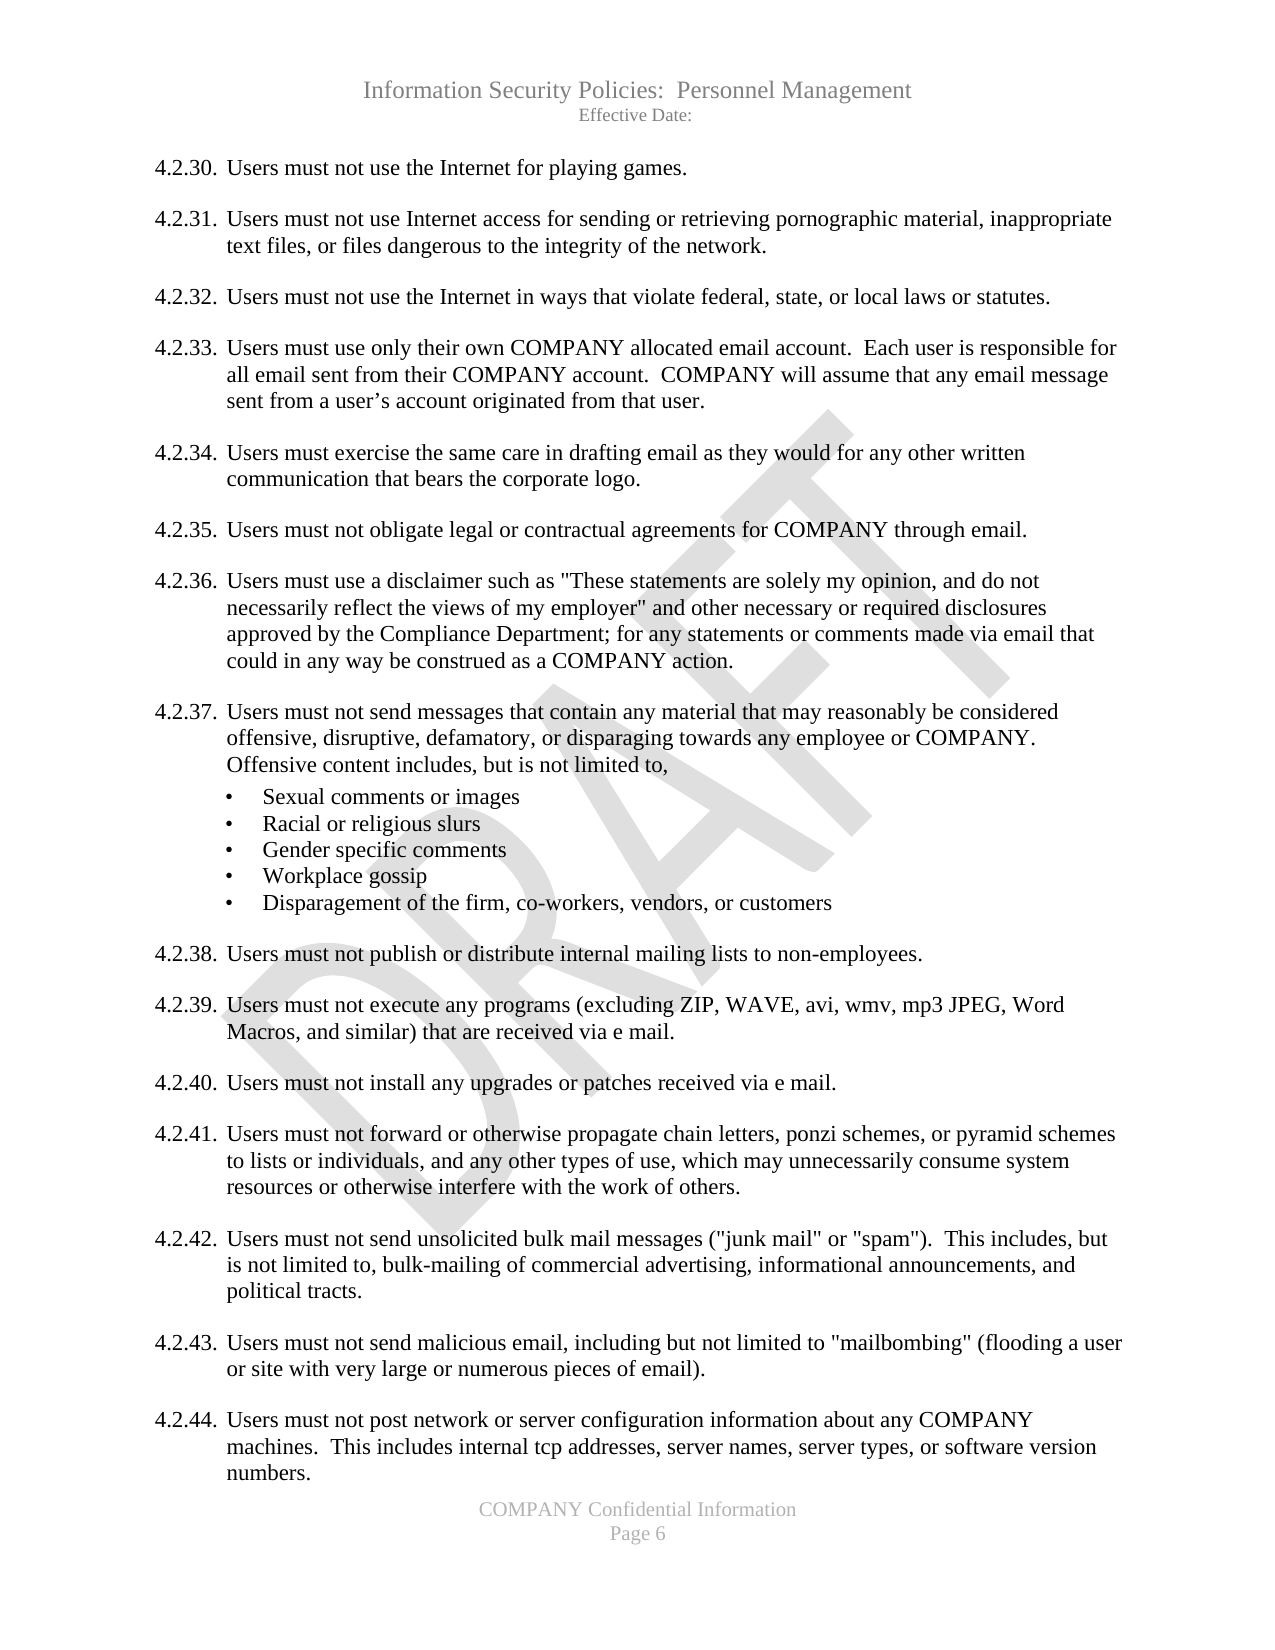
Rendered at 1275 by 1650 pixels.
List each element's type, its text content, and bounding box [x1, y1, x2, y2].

list Users must not install any upgrades or patches received via e mail. [154, 1069, 1125, 1096]
list Users must not use the Internet in ways that violate federal, state, or local laws or statutes. [154, 283, 1125, 309]
list Users must not post network or server configuration information about any COMPANY machines. This includes internal tcp addresses, server names, server types, or software version numbers. [154, 1406, 1125, 1485]
text • Disparagement of the firm, co-workers, vendors, or customers [225, 889, 1125, 915]
list Users must not use the Internet for playing games. [154, 154, 1125, 180]
list Users must not forward or otherwise propagate chain letters, ponzi schemes, or pyramid schemes to lists or individuals, and any other types of use, which may unnecessarily consume system resources or otherwise interfere with the work of others. [154, 1121, 1125, 1199]
list Users must not send messages that contain any material that may reasonably be considered offensive, disruptive, defamatory, or disparaging towards any employee or COMPANY. Offensive content includes, but is not limited to, [154, 698, 1125, 777]
list Users must not send unsolicited bulk mail messages ("junk mail" or "spam"). This includes, but is not limited to, bulk-mailing of commercial advertising, informational announcements, and political tracts. [154, 1224, 1125, 1304]
list Users must not publish or distribute internal mailing lists to non-employees. [154, 940, 1125, 966]
list Users must not send malicious email, including but not limited to "mailbombing" (flooding a user or site with very large or numerous pieces of email). [154, 1329, 1125, 1381]
list Users must not obligate legal or contractual agreements for COMPANY through email. [154, 516, 1125, 543]
text • Racial or religious slurs [225, 810, 1125, 836]
text • Sexual comments or images [225, 783, 1125, 810]
text • Gender specific comments [225, 836, 1125, 862]
list Users must use only their own COMPANY allocated email account. Each user is responsible for all email sent from their COMPANY account. COMPANY will assume that any email message sent from a user’s account originated from that user. [154, 334, 1125, 413]
list Users must not use Internet access for sending or retrieving pornographic material, inappropriate text files, or files dangerous to the integrity of the network. [154, 205, 1125, 258]
list Users must use a disclaimer such as "These statements are solely my opinion, and do not necessarily reflect the views of my employer" and other necessary or required disclosures approved by the Compliance Department; for any statements or comments made via email that could in any way be construed as a COMPANY action. [154, 568, 1125, 673]
list Users must exercise the same care in drafting email as they would for any other written communication that bears the corporate logo. [154, 438, 1125, 491]
list Users must not execute any programs (excluding ZIP, WAVE, avi, wmv, mp3 JPEG, Word Macros, and similar) that are received via e mail. [154, 991, 1125, 1044]
text • Workplace gossip [225, 862, 1125, 889]
